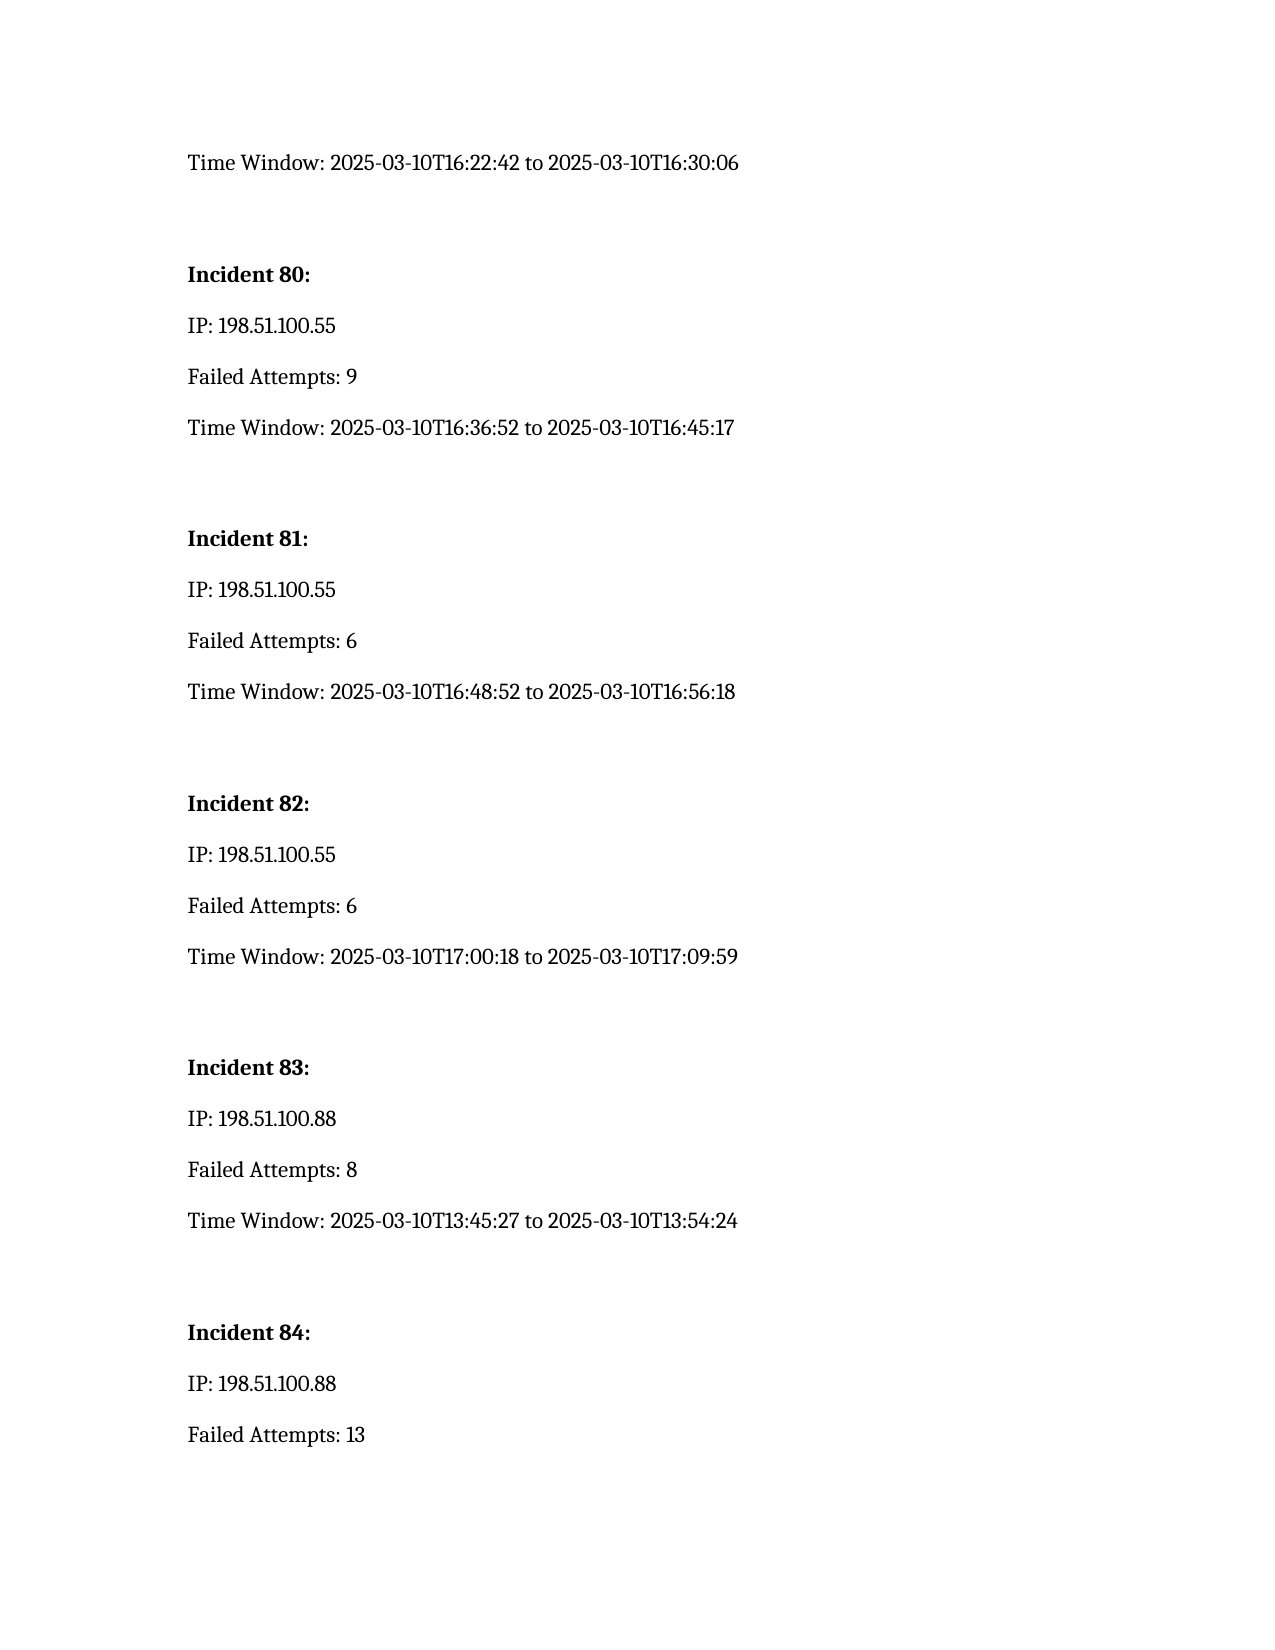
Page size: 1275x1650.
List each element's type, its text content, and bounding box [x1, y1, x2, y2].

text Time Window: 2025-03-10T17:00:18 to 2025-03-10T17:09:59 [187, 944, 1087, 1031]
text Failed Attempts: 6 [187, 893, 1087, 919]
text Incident 82: [187, 791, 1087, 817]
text Time Window: 2025-03-10T16:48:52 to 2025-03-10T16:56:18 [187, 679, 1087, 766]
text IP: 198.51.100.88 [187, 1371, 1087, 1397]
text IP: 198.51.100.55 [187, 577, 1087, 603]
text Incident 80: [187, 261, 1087, 288]
text Time Window: 2025-03-10T16:36:52 to 2025-03-10T16:45:17 [187, 414, 1087, 501]
text Failed Attempts: 6 [187, 628, 1087, 654]
text Failed Attempts: 8 [187, 1157, 1087, 1184]
text Time Window: 2025-03-10T13:45:27 to 2025-03-10T13:54:24 [187, 1208, 1087, 1295]
text Incident 84: [187, 1320, 1087, 1346]
text Failed Attempts: 13 [187, 1422, 1087, 1448]
text Incident 81: [187, 526, 1087, 552]
text IP: 198.51.100.55 [187, 842, 1087, 868]
text Incident 83: [187, 1055, 1087, 1082]
text IP: 198.51.100.55 [187, 312, 1087, 339]
text Failed Attempts: 9 [187, 363, 1087, 390]
text IP: 198.51.100.88 [187, 1106, 1087, 1133]
text Time Window: 2025-03-10T16:22:42 to 2025-03-10T16:30:06 [187, 150, 1087, 237]
